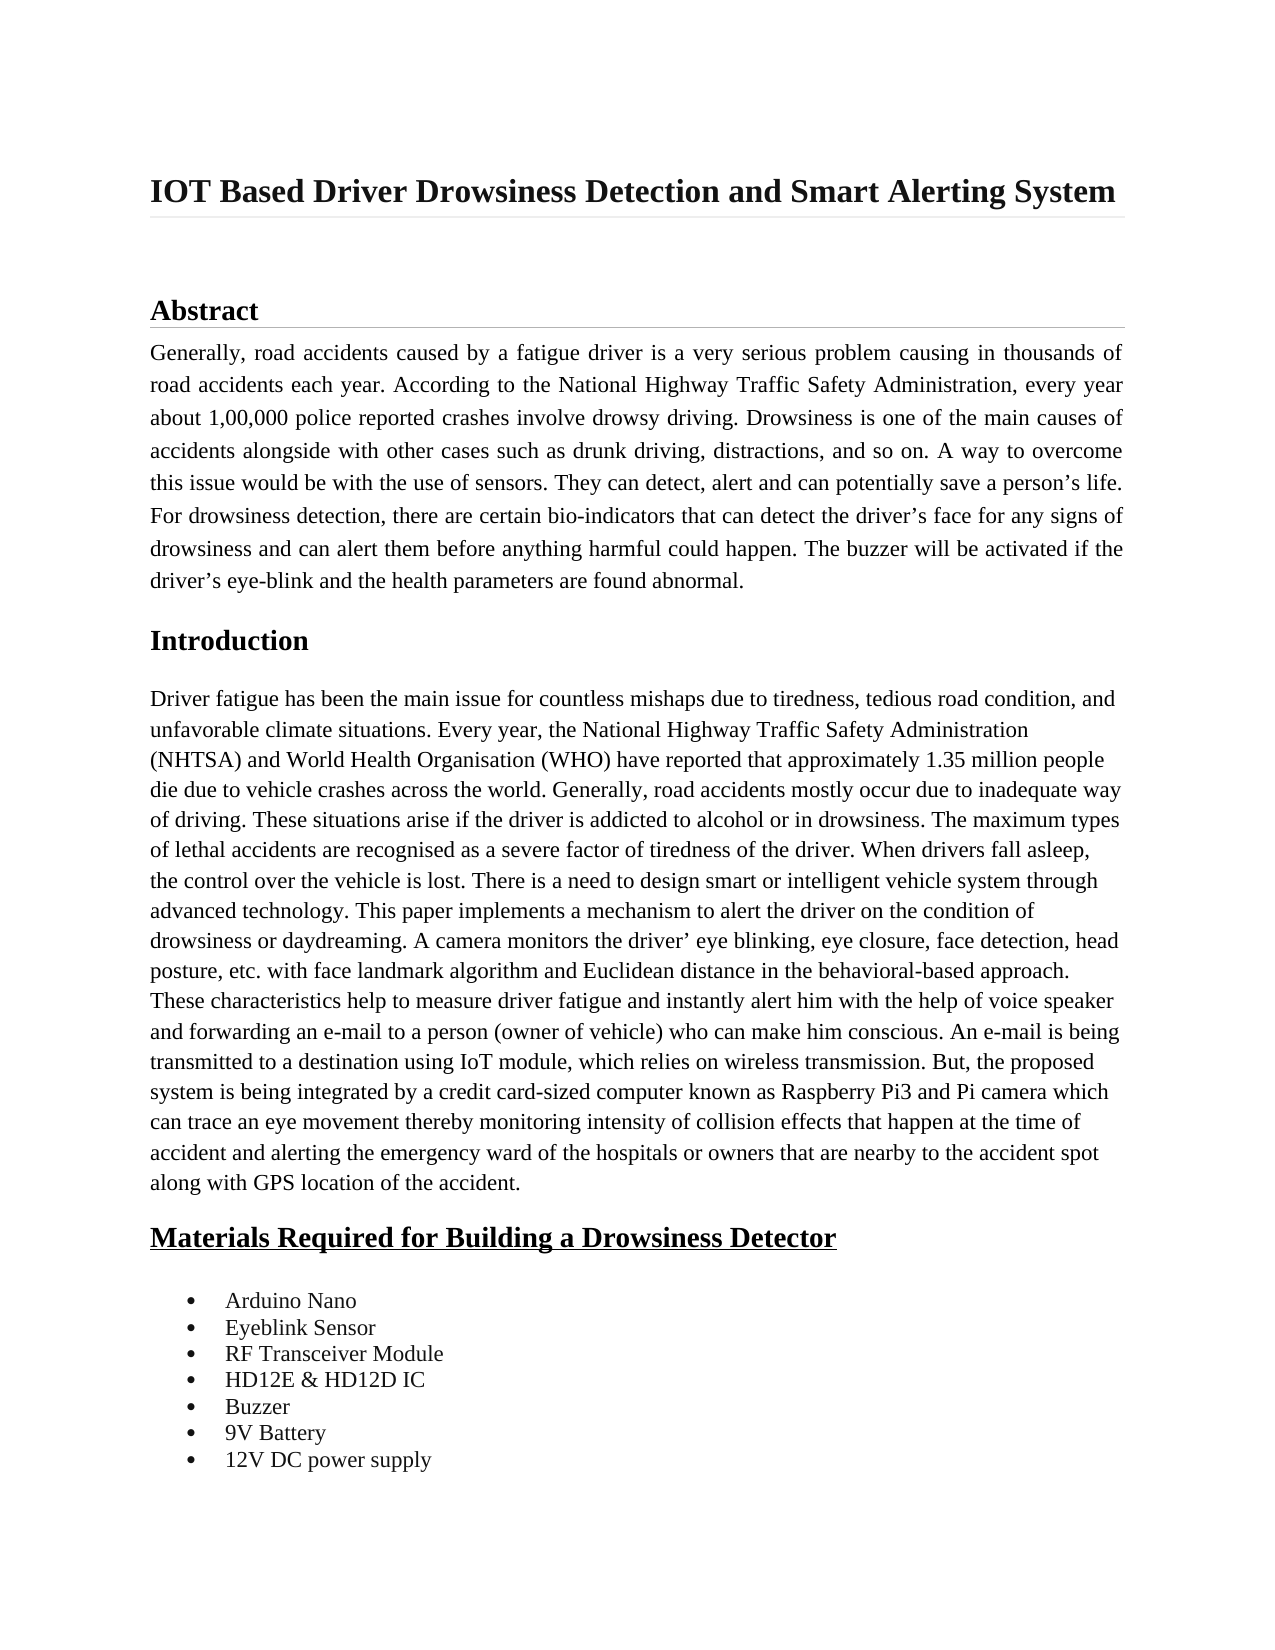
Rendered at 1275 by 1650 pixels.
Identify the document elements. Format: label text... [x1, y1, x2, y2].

list HD12E & HD12D IC [187, 1367, 1125, 1393]
text Driver fatigue has been the main issue for countless mishaps due to tiredness, tedious road condition, and unfavorable climate situations. Every year, the National Highway Traffic Safety Administration (NHTSA) and World Health Organisation (WHO) have reported that approximately 1.35 million people die due to vehicle crashes across the world. Generally, road accidents mostly occur due to inadequate way of driving. These situations arise if the driver is addicted to alcohol or in drowsiness. The maximum types of lethal accidents are recognised as a severe factor of tiredness of the driver. When drivers fall asleep, the control over the vehicle is lost. There is a need to design smart or intelligent vehicle system through advanced technology. This paper implements a mechanism to alert the driver on the condition of drowsiness or daydreaming. A camera monitors the driver’ eye blinking, eye closure, face detection, head posture, etc. with face landmark algorithm and Euclidean distance in the behavioral-based approach. These characteristics help to measure driver fatigue and instantly alert him with the help of voice speaker and forwarding an e-mail to a person (owner of vehicle) who can make him conscious. An e-mail is being transmitted to a destination using IoT module, which relies on wireless transmission. But, the proposed system is being integrated by a credit card-sized computer known as Raspberry Pi3 and Pi camera which can trace an eye movement thereby monitoring intensity of collision effects that happen at the time of accident and alerting the emergency ward of the hospitals or owners that are nearby to the accident spot along with GPS location of the accident. [150, 685, 1125, 1195]
list RF Transceiver Module [187, 1340, 1125, 1367]
list Arduino Nano [187, 1287, 1125, 1314]
text Generally, road accidents caused by a fatigue driver is a very serious problem causing in thousands of road accidents each year. According to the National Highway Traffic Safety Administration, every year about 1,00,000 police reported crashes involve drowsy driving. Drowsiness is one of the main causes of accidents alongside with other cases such as drunk driving, distractions, and so on. A way to overcome this issue would be with the use of sensors. They can detect, alert and can potentially save a person’s life. For drowsiness detection, there are certain bio-indicators that can detect the driver’s face for any signs of drowsiness and can alert them before anything harmful could happen. The buzzer will be activated if the driver’s eye-blink and the health parameters are found abnormal. [150, 333, 1125, 593]
subtitle Abstract [150, 293, 1125, 327]
subtitle Materials Required for Building a Drowsiness Detector [150, 1220, 1125, 1253]
list 9V Battery [187, 1419, 1125, 1446]
subtitle Introduction [150, 623, 1125, 656]
list Eyeblink Sensor [187, 1314, 1125, 1340]
list Buzzer [187, 1393, 1125, 1419]
list 12V DC power supply [187, 1446, 1125, 1472]
text IOT Based Driver Drowsiness Detection and Smart Alerting System [150, 172, 1125, 216]
